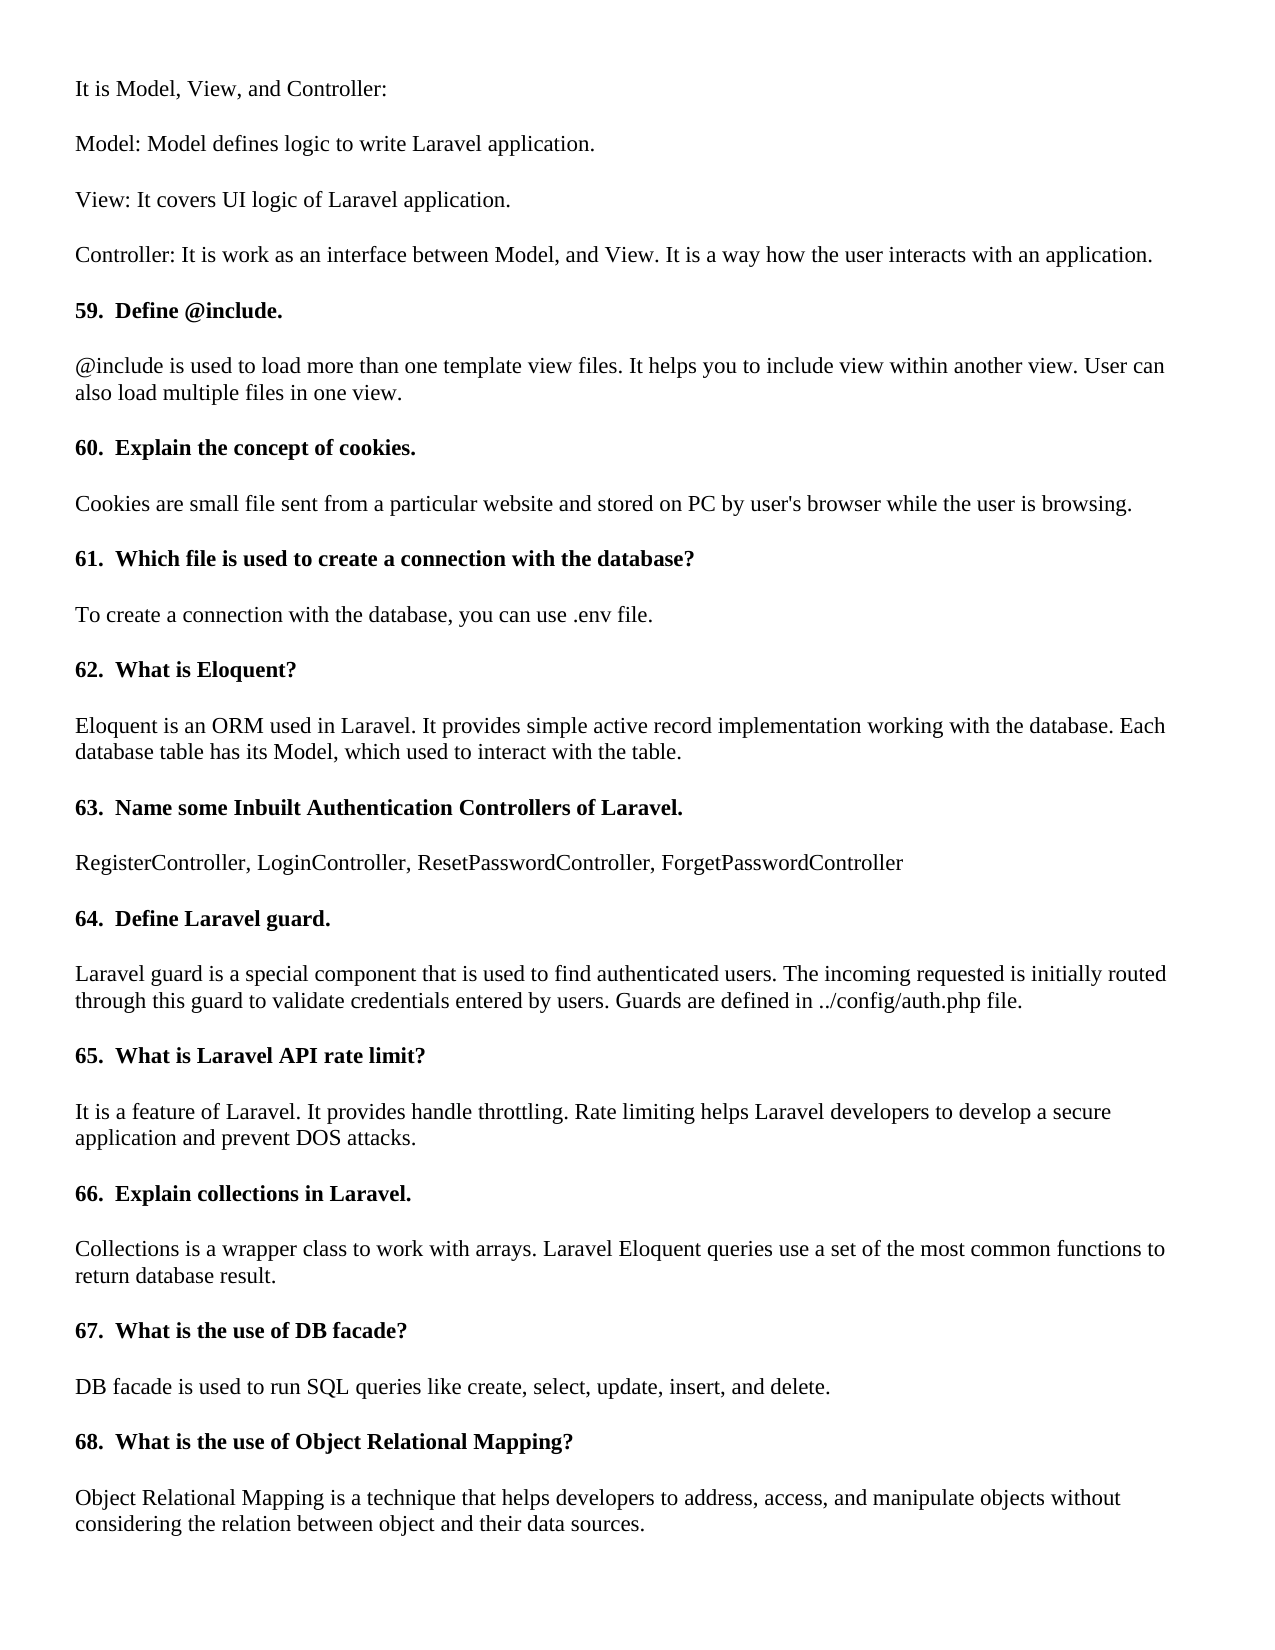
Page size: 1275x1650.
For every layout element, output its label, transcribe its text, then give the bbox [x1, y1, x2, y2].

text 67. What is the use of DB facade? [75, 1317, 1200, 1343]
text View: It covers UI logic of Laravel application. [75, 186, 1200, 212]
text DB facade is used to run SQL queries like create, select, update, insert, and delete. [75, 1373, 1200, 1399]
text Model: Model defines logic to write Laravel application. [75, 131, 1200, 157]
text 66. Explain collections in Laravel. [75, 1180, 1200, 1206]
text Laravel guard is a special component that is used to find authenticated users. The incoming requested is initially routed through this guard to validate credentials entered by users. Guards are defined in ../config/auth.php file. [75, 961, 1200, 1013]
text It is Model, View, and Controller: [75, 75, 1200, 101]
text 62. What is Eloquent? [75, 657, 1200, 683]
text 64. Define Laravel guard. [75, 905, 1200, 931]
text Eloquent is an ORM used in Laravel. It provides simple active record implementation working with the database. Each database table has its Model, which used to interact with the table. [75, 712, 1200, 765]
text 63. Name some Inbuilt Authentication Controllers of Laravel. [75, 794, 1200, 820]
text Cookies are small file sent from a particular website and stored on PC by user's browser while the user is browsing. [75, 490, 1200, 516]
text Collections is a wrapper class to work with arrays. Laravel Eloquent queries use a set of the most common functions to return database result. [75, 1235, 1200, 1288]
text It is a feature of Laravel. It provides handle throttling. Rate limiting helps Laravel developers to develop a secure application and prevent DOS attacks. [75, 1098, 1200, 1151]
text 61. Which file is used to create a connection with the database? [75, 546, 1200, 572]
text 65. What is Laravel API rate limit? [75, 1042, 1200, 1069]
text 59. Define @include. [75, 297, 1200, 323]
text To create a connection with the database, you can use .env file. [75, 601, 1200, 627]
text @include is used to load more than one template view files. It helps you to include view within another view. User can also load multiple files in one view. [75, 353, 1200, 405]
text RegisterController, LoginController, ResetPasswordController, ForgetPasswordController [75, 849, 1200, 876]
text 60. Explain the concept of cookies. [75, 434, 1200, 461]
text Controller: It is work as an interface between Model, and View. It is a way how the user interacts with an application. [75, 242, 1200, 268]
text 68. What is the use of Object Relational Mapping? [75, 1428, 1200, 1454]
text Object Relational Mapping is a technique that helps developers to address, access, and manipulate objects without considering the relation between object and their data sources. [75, 1484, 1200, 1536]
